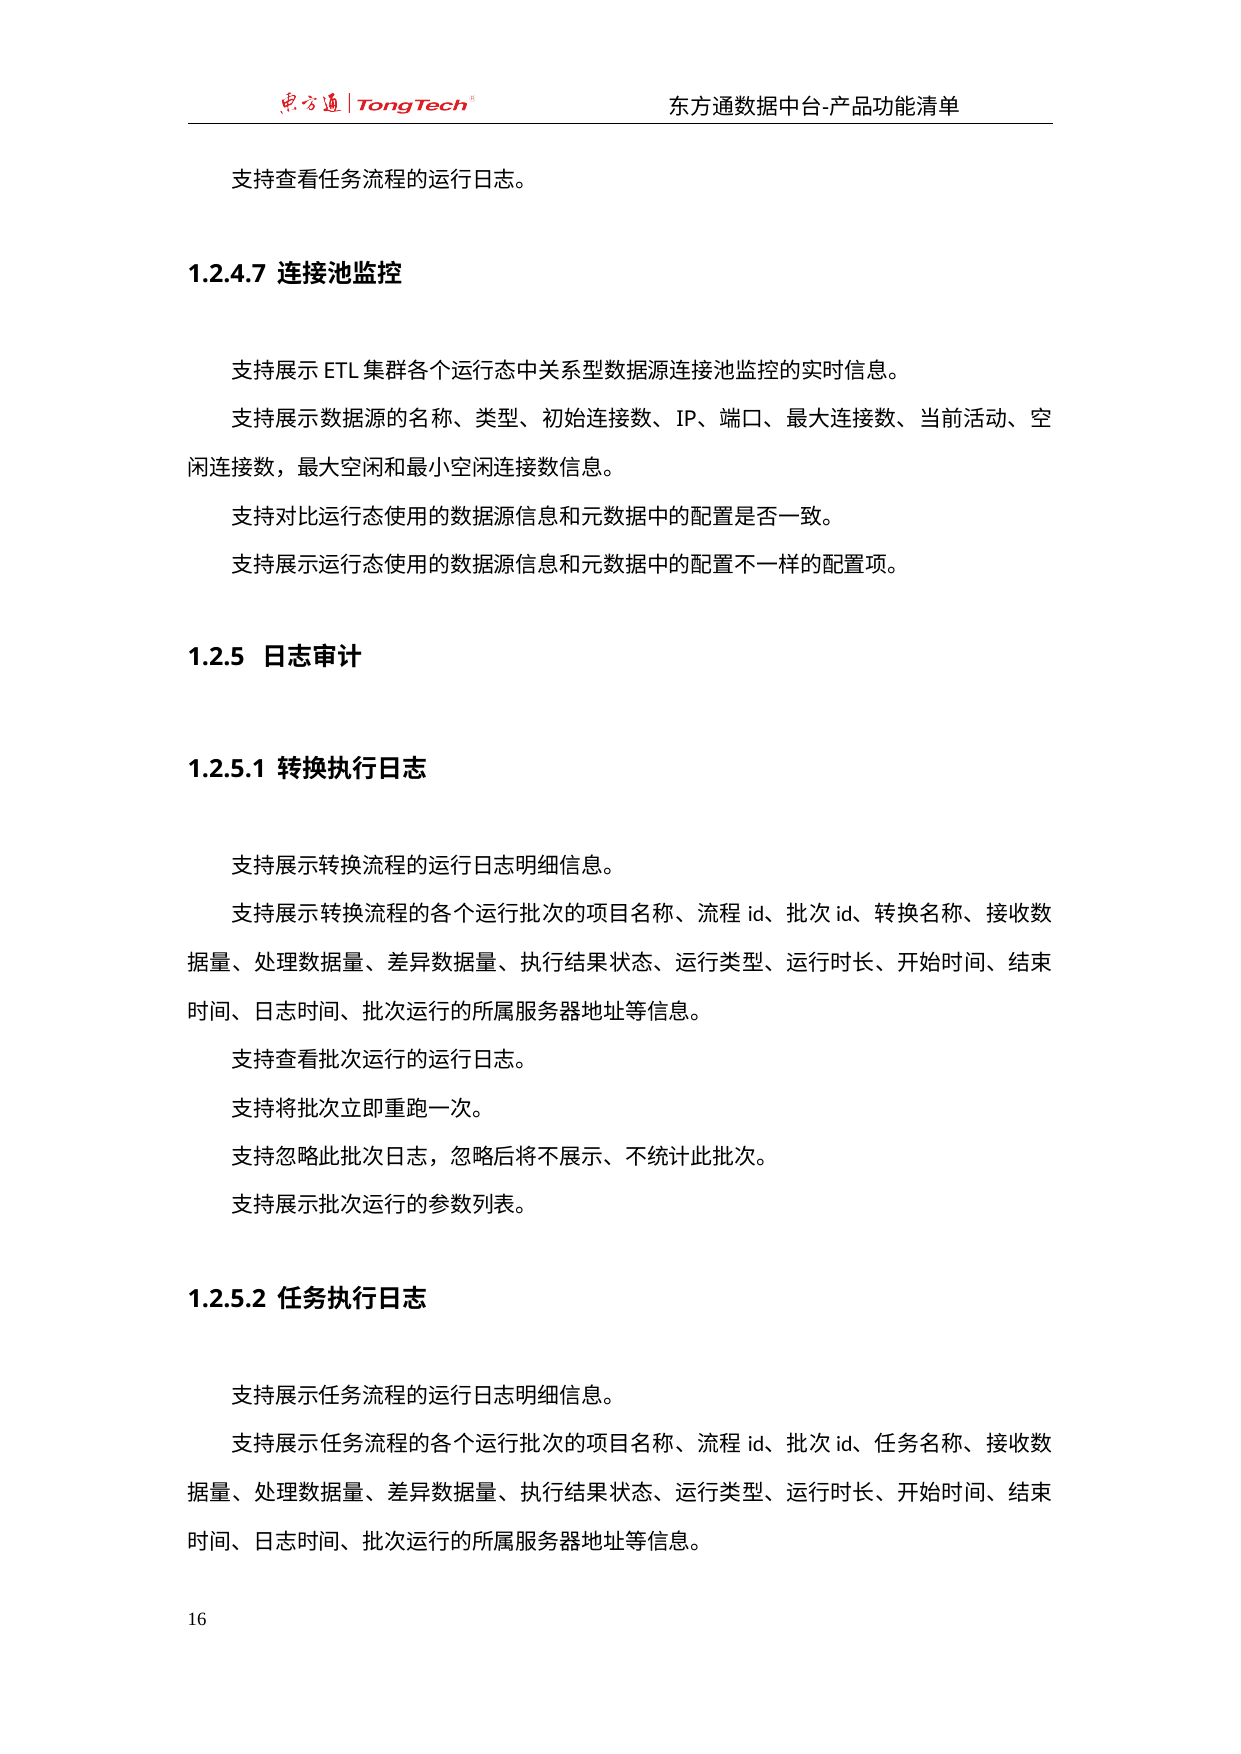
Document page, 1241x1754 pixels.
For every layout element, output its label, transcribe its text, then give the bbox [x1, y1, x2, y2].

text 支持展示ETL集群各个运行态中关系型数据源连接池监控的实时信息。 [187, 353, 1053, 385]
text 支持忽略此批次日志，忽略后将不展示、不统计此批次。 [187, 1138, 1053, 1171]
subtitle 转换执行日志 [187, 734, 1053, 799]
subtitle 连接池监控 [187, 239, 1053, 304]
text 支持展示任务流程的运行日志明细信息。 [187, 1378, 1053, 1410]
text 支持查看批次运行的运行日志。 [187, 1042, 1053, 1074]
text 支持对比运行态使用的数据源信息和元数据中的配置是否一致。 [187, 498, 1053, 531]
text 支持将批次立即重跑一次。 [187, 1090, 1053, 1123]
text 支持展示批次运行的参数列表。 [187, 1187, 1053, 1219]
text 支持展示转换流程的运行日志明细信息。 [187, 848, 1053, 880]
text 支持展示转换流程的各个运行批次的项目名称、流程id、批次id、转换名称、接收数据量、处理数据量、差异数据量、执行结果状态、运行类型、运行时长、开始时间、结束时间、日志时间、批次运行的所属服务器地址等信息。 [187, 896, 1053, 1026]
text 支持展示运行态使用的数据源信息和元数据中的配置不一样的配置项。 [187, 547, 1053, 579]
text 支持查看任务流程的运行日志。 [187, 162, 1053, 194]
picture [280, 92, 476, 114]
text 支持展示数据源的名称、类型、初始连接数、IP、端口、最大连接数、当前活动、空闲连接数，最大空闲和最小空闲连接数信息。 [187, 401, 1053, 482]
text 支持展示任务流程的各个运行批次的项目名称、流程id、批次id、任务名称、接收数据量、处理数据量、差异数据量、执行结果状态、运行类型、运行时长、开始时间、结束时间、日志时间、批次运行的所属服务器地址等信息。 [187, 1426, 1053, 1556]
subtitle 日志审计 [187, 622, 1053, 687]
subtitle 任务执行日志 [187, 1264, 1053, 1329]
